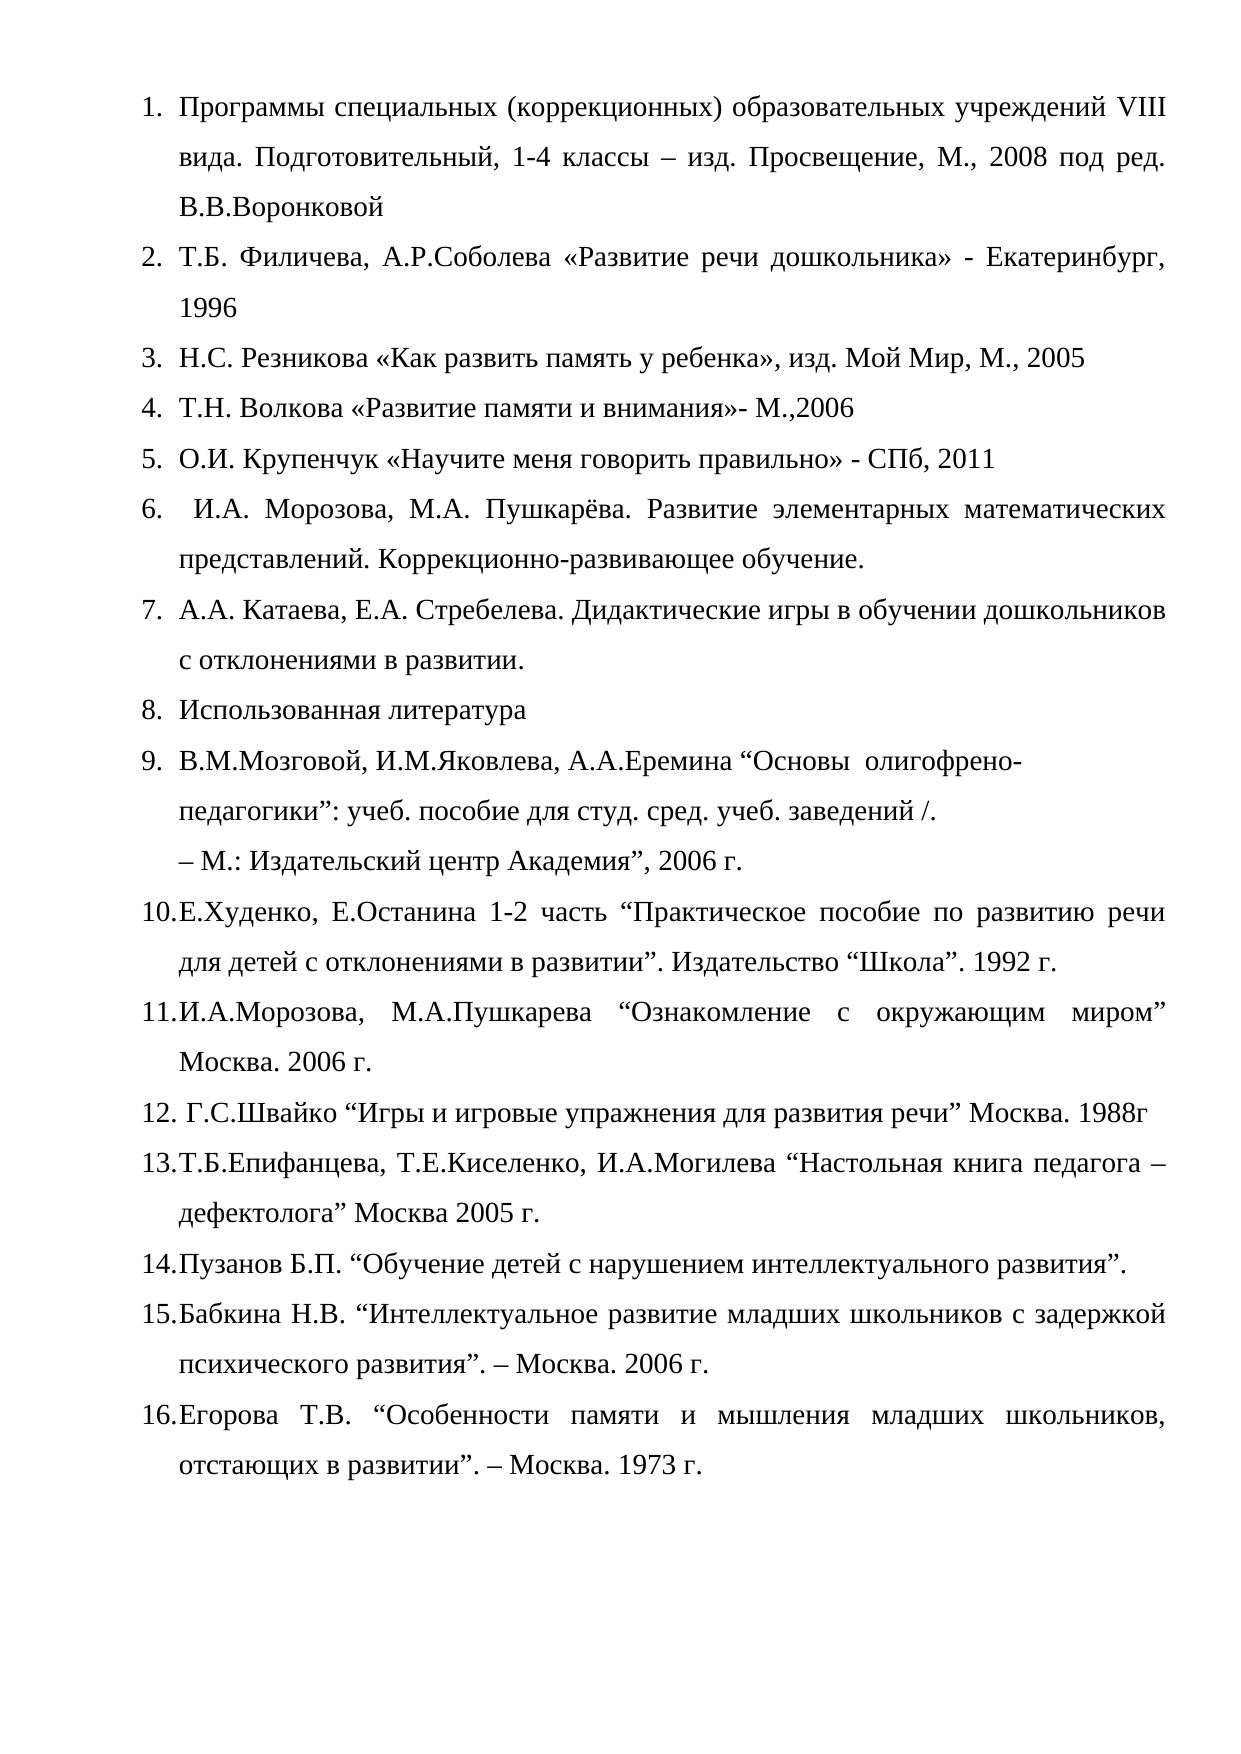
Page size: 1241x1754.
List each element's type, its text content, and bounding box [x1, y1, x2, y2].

list О.И. Крупенчук «Научите меня говорить правильно» - СПб, 2011 [141, 441, 1167, 474]
list Е.Худенко, Е.Останина 1-2 часть “Практическое пособие по развитию речи для детей с отклонениями в развитии”. Издательство “Школа”. 1992 г. [141, 894, 1167, 977]
list Пузанов Б.П. “Обучение детей с нарушением интеллектуального развития”. [141, 1246, 1167, 1279]
list Г.С.Швайко “Игры и игровые упражнения для развития речи” Москва. 1988г [141, 1095, 1167, 1128]
list И.А. Морозова, М.А. Пушкарёва. Развитие элементарных математических представлений. Коррекционно-развивающее обучение. [141, 491, 1167, 575]
list Т.Н. Волкова «Развитие памяти и внимания»- М.,2006 [141, 391, 1167, 424]
list Т.Б.Епифанцева, Т.Е.Киселенко, И.А.Могилева “Настольная книга педагога – дефектолога” Москва 2005 г. [141, 1145, 1167, 1229]
list Использованная литература [141, 692, 1167, 726]
list Т.Б. Филичева, А.Р.Соболева «Развитие речи дошкольника» - Екатеринбург, 1996 [141, 239, 1167, 323]
list Программы специальных (коррекционных) образовательных учреждений VIII вида. Подготовительный, 1-4 классы – изд. Просвещение, М., 2008 под ред. В.В.Воронковой [141, 89, 1167, 223]
list Н.С. Резникова «Как развить память у ребенка», изд. Мой Мир, М., 2005 [141, 340, 1167, 374]
list И.А.Морозова, М.А.Пушкарева “Ознакомление с окружающим миром” Москва. 2006 г. [141, 994, 1167, 1078]
list В.М.Мозговой, И.М.Яковлева, А.А.Еремина “Основы олигофрено-педагогики”: учеб. пособие для студ. сред. учеб. заведений /. [141, 743, 1167, 827]
list Бабкина Н.В. “Интеллектуальное развитие младших школьников с задержкой психического развития”. – Москва. 2006 г. [141, 1296, 1167, 1380]
list Егорова Т.В. “Особенности памяти и мышления младших школьников, отстающих в развитии”. – Москва. 1973 г. [141, 1397, 1167, 1481]
list А.А. Катаева, Е.А. Стребелева. Дидактические игры в обучении дошкольников с отклонениями в развитии. [141, 592, 1167, 676]
text – М.: Издательский центр Академия”, 2006 г. [178, 843, 1167, 877]
